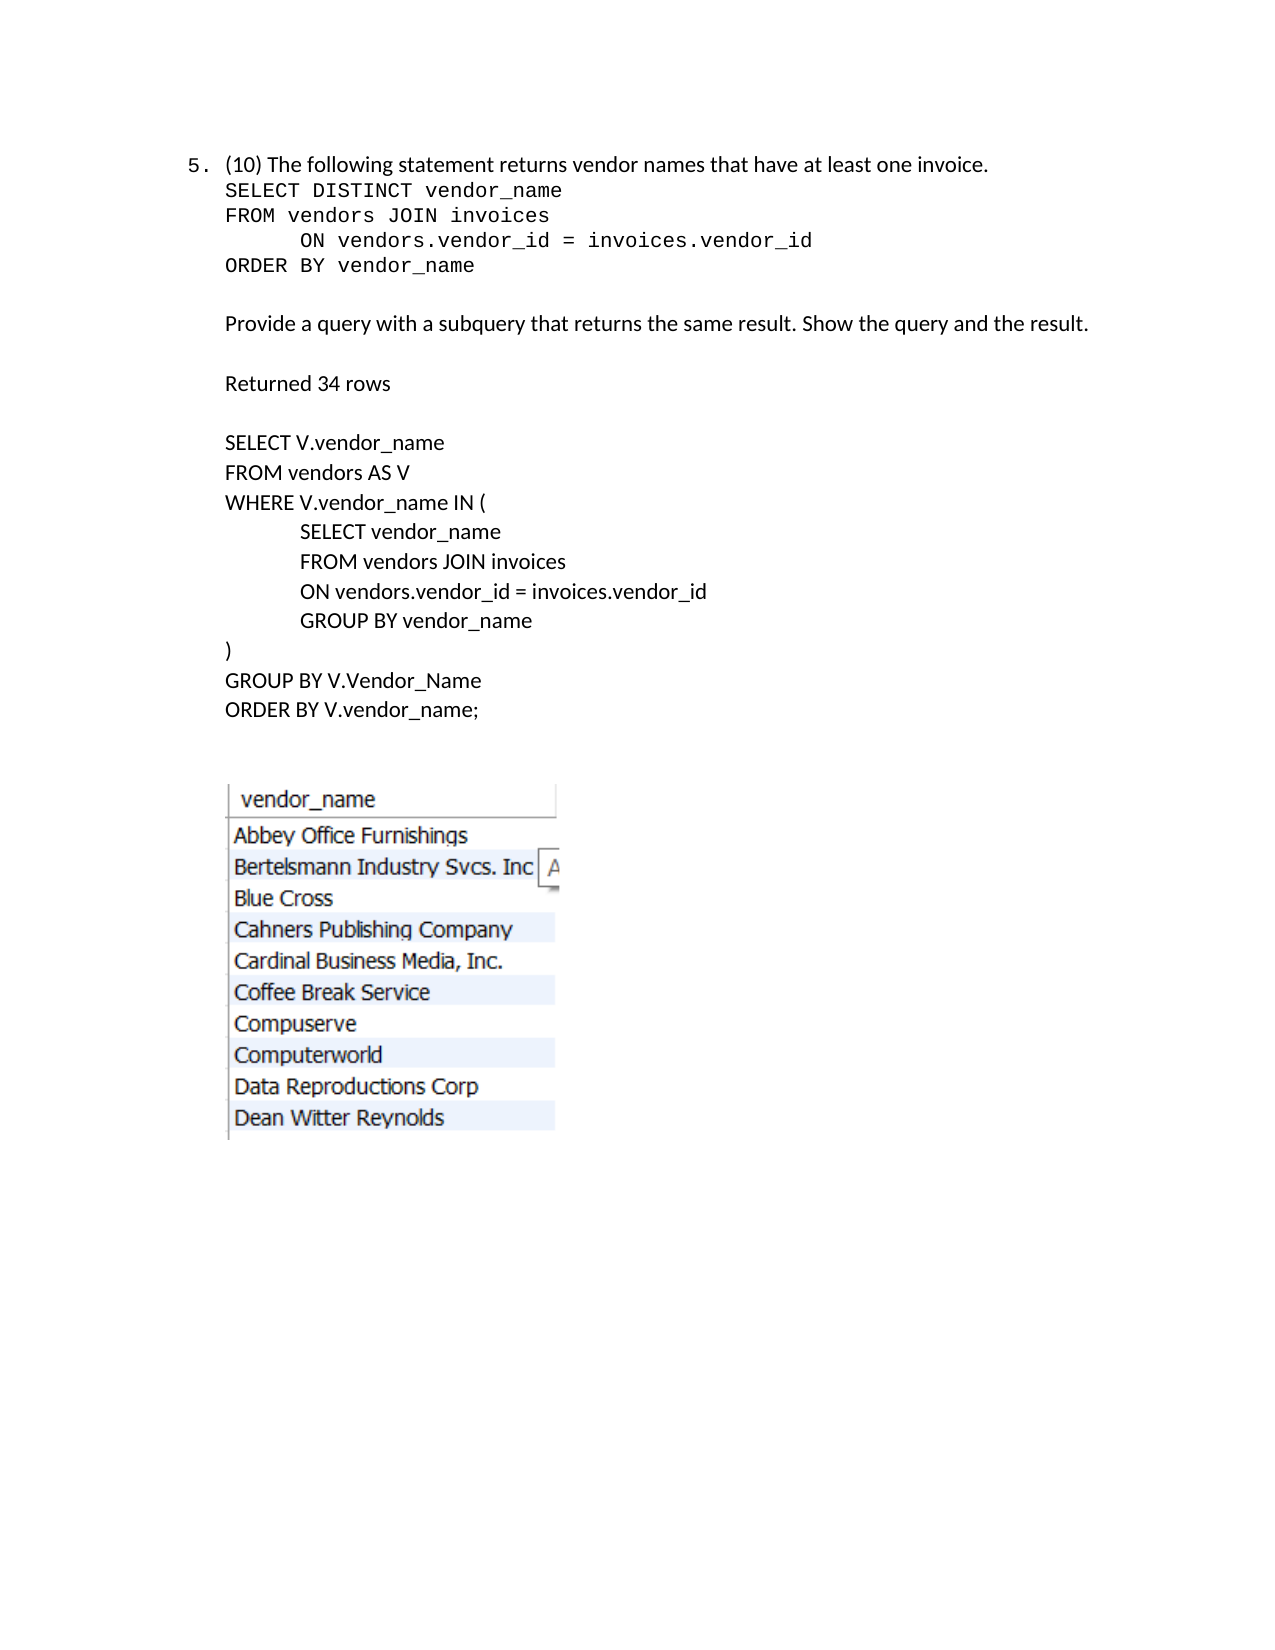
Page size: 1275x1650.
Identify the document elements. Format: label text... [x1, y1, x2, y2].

list WHERE V.vendor_name IN ( [225, 488, 1125, 516]
list FROM vendors JOIN invoices [225, 205, 1125, 228]
list (10) The following statement returns vendor names that have at least one invoice. SELECT DISTINCT vendor_name [187, 150, 1125, 203]
list ON vendors.vendor_id = invoices.vendor_id [225, 577, 1125, 605]
list ORDER BY V.vendor_name; [225, 696, 1125, 723]
picture [225, 784, 560, 1140]
list FROM vendors AS V [225, 458, 1125, 486]
list SELECT vendor_name [225, 517, 1125, 545]
list ORDER BY vendor_name [225, 255, 1125, 278]
list ON vendors.vendor_id = invoices.vendor_id [225, 230, 1125, 253]
list ) [225, 636, 1125, 664]
list FROM vendors JOIN invoices [225, 547, 1125, 575]
list SELECT V.vendor_name [225, 428, 1125, 456]
list GROUP BY vendor_name [225, 606, 1125, 634]
list Provide a query with a subquery that returns the same result. Show the query and the result. [225, 280, 1125, 338]
list GROUP BY V.Vendor_Name [225, 666, 1125, 694]
list Returned 34 rows [225, 369, 1125, 397]
